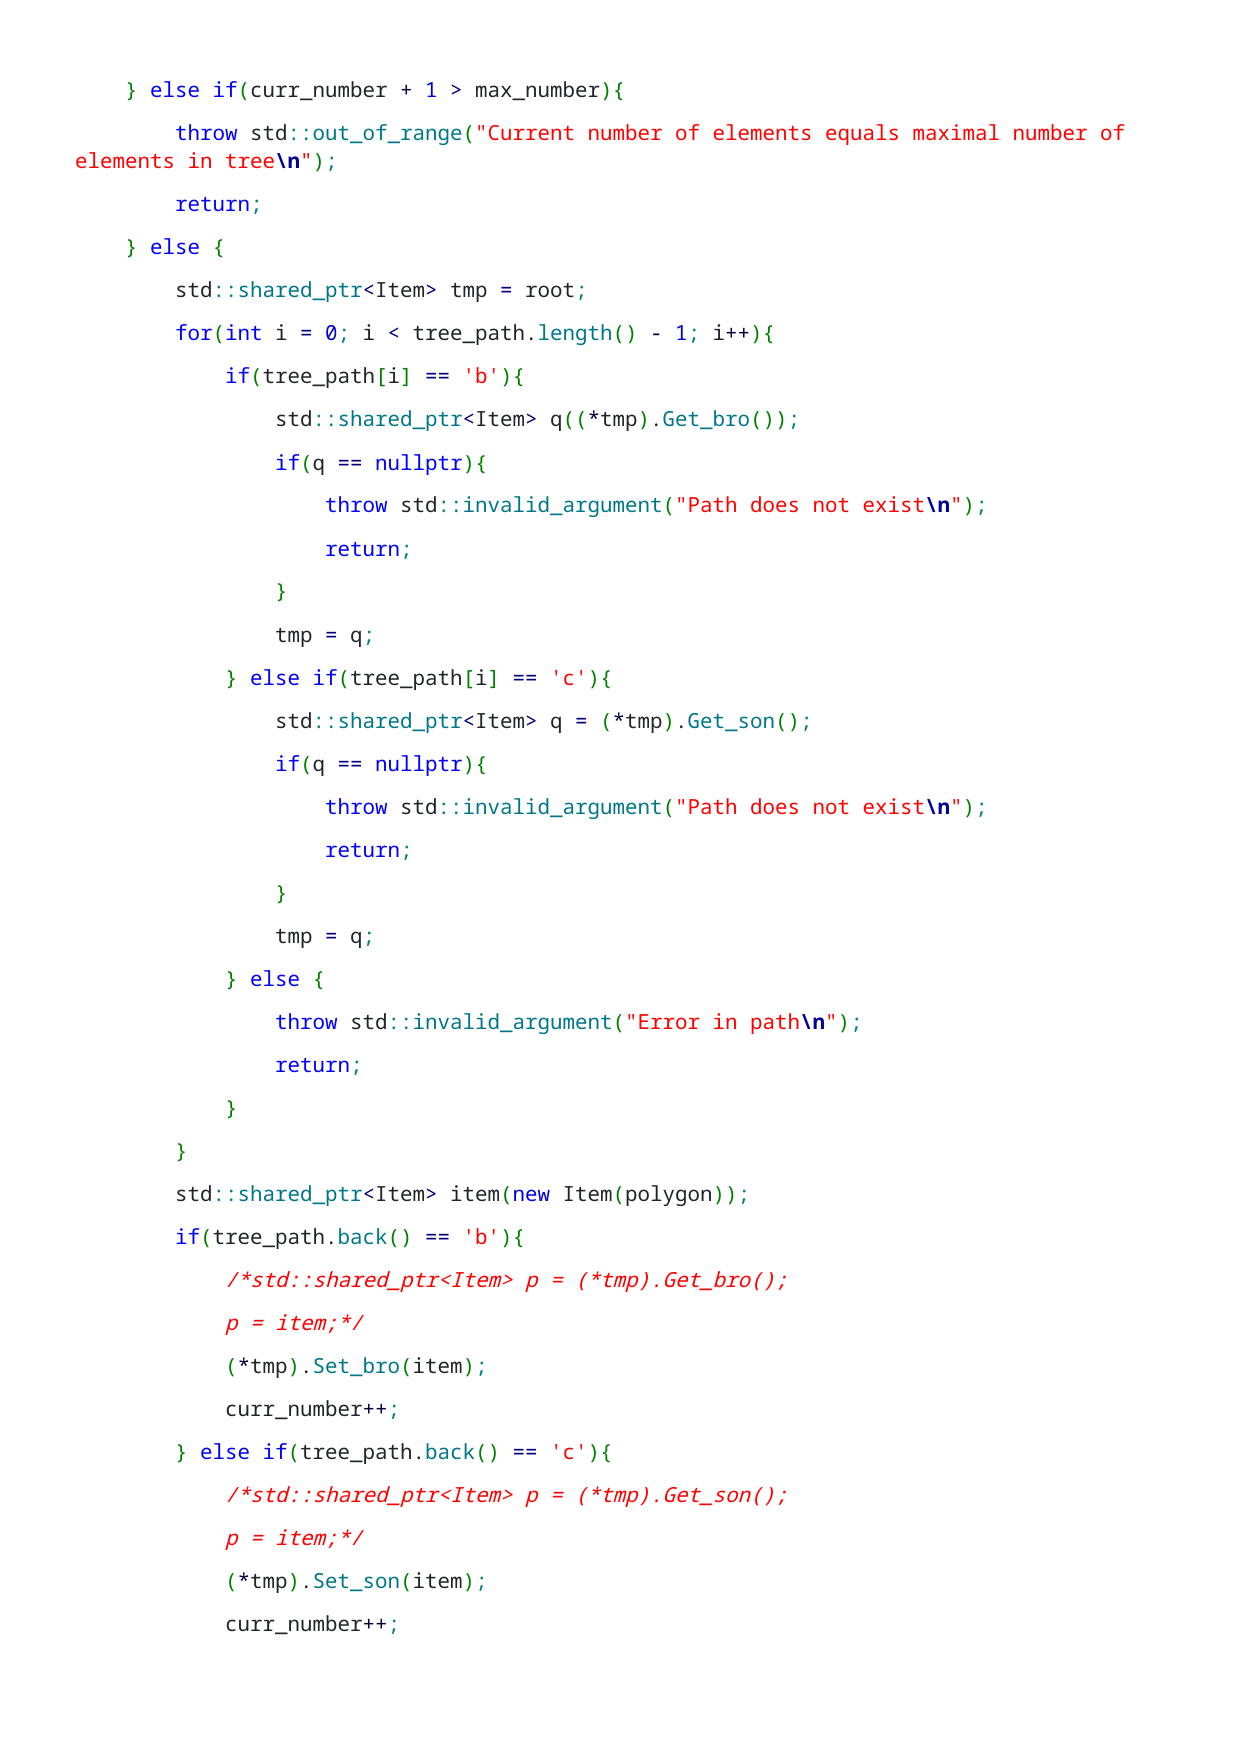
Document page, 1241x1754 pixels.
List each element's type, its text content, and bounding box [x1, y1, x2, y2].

text } else { [75, 964, 1165, 992]
text throw std::invalid_argument("Path does not exist\n"); [75, 491, 1165, 519]
text std::shared_ptr<Item> item(new Item(polygon)); [75, 1179, 1165, 1207]
text if(q == nullptr){ [75, 448, 1165, 476]
text } else if(curr_number + 1 > max_number){ [75, 75, 1165, 103]
text throw std::invalid_argument("Error in path\n"); [75, 1007, 1165, 1035]
text } [75, 1136, 1165, 1164]
text } [75, 577, 1165, 605]
text std::shared_ptr<Item> q((*tmp).Get_bro()); [75, 404, 1165, 433]
text if(tree_path.back() == 'b'){ [75, 1222, 1165, 1250]
text if(tree_path[i] == 'b'){ [75, 362, 1165, 390]
text return; [75, 835, 1165, 863]
text return; [75, 1050, 1165, 1078]
text throw std::invalid_argument("Path does not exist\n"); [75, 792, 1165, 820]
text /*std::shared_ptr<Item> p = (*tmp).Get_bro(); [75, 1265, 1165, 1293]
text (*tmp).Set_bro(item); [75, 1351, 1165, 1379]
text tmp = q; [75, 921, 1165, 949]
text curr_number++; [75, 1394, 1165, 1422]
text /*std::shared_ptr<Item> p = (*tmp).Get_son(); [75, 1480, 1165, 1508]
text tmp = q; [75, 620, 1165, 648]
text if(q == nullptr){ [75, 749, 1165, 777]
text for(int i = 0; i < tree_path.length() - 1; i++){ [75, 318, 1165, 347]
text } else if(tree_path.back() == 'c'){ [75, 1437, 1165, 1466]
text } [75, 1093, 1165, 1121]
text return; [75, 534, 1165, 562]
text } else { [75, 232, 1165, 261]
text std::shared_ptr<Item> q = (*tmp).Get_son(); [75, 706, 1165, 734]
text } [75, 878, 1165, 906]
text return; [75, 189, 1165, 218]
text p = item;*/ [75, 1308, 1165, 1336]
text std::shared_ptr<Item> tmp = root; [75, 276, 1165, 304]
text curr_number++; [75, 1609, 1165, 1638]
text p = item;*/ [75, 1523, 1165, 1552]
text } else if(tree_path[i] == 'c'){ [75, 663, 1165, 691]
text (*tmp).Set_son(item); [75, 1566, 1165, 1594]
text throw std::out_of_range("Current number of elements equals maximal number of elements in tree\n"); [75, 118, 1165, 175]
